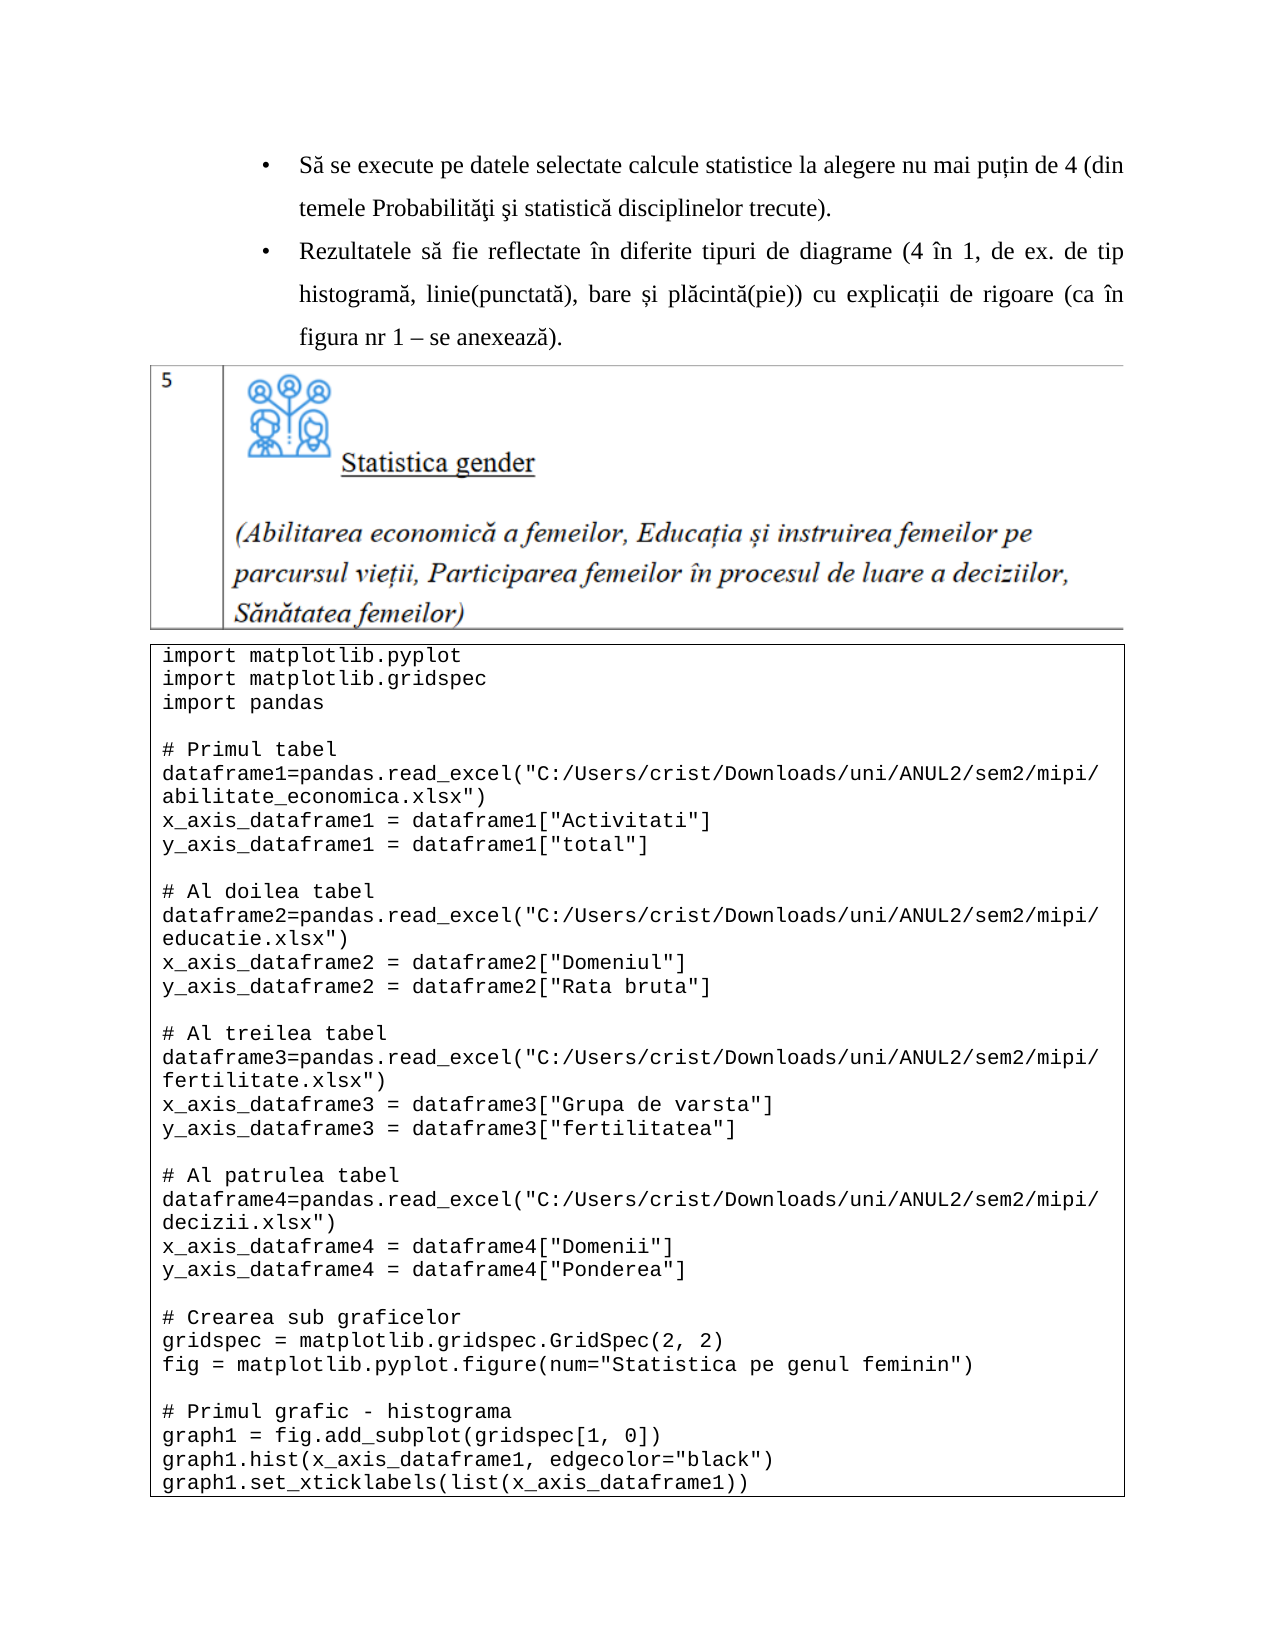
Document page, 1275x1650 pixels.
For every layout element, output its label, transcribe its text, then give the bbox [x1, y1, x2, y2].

list Să se execute pe datele selectate calcule statistice la alegere nu mai puțin de 4 (din temele Probabilităţi şi statistică disciplinelor trecute). [261, 150, 1125, 222]
picture [150, 365, 1124, 630]
list Rezultatele să fie reflectate în diferite tipuri de diagrame (4 în 1, de ex. de tip histogramă, linie(punctată), bare și plăcintă(pie)) cu explicații de rigoare (ca în figura nr 1 – se anexează). [261, 236, 1125, 351]
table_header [151, 645, 1124, 1496]
